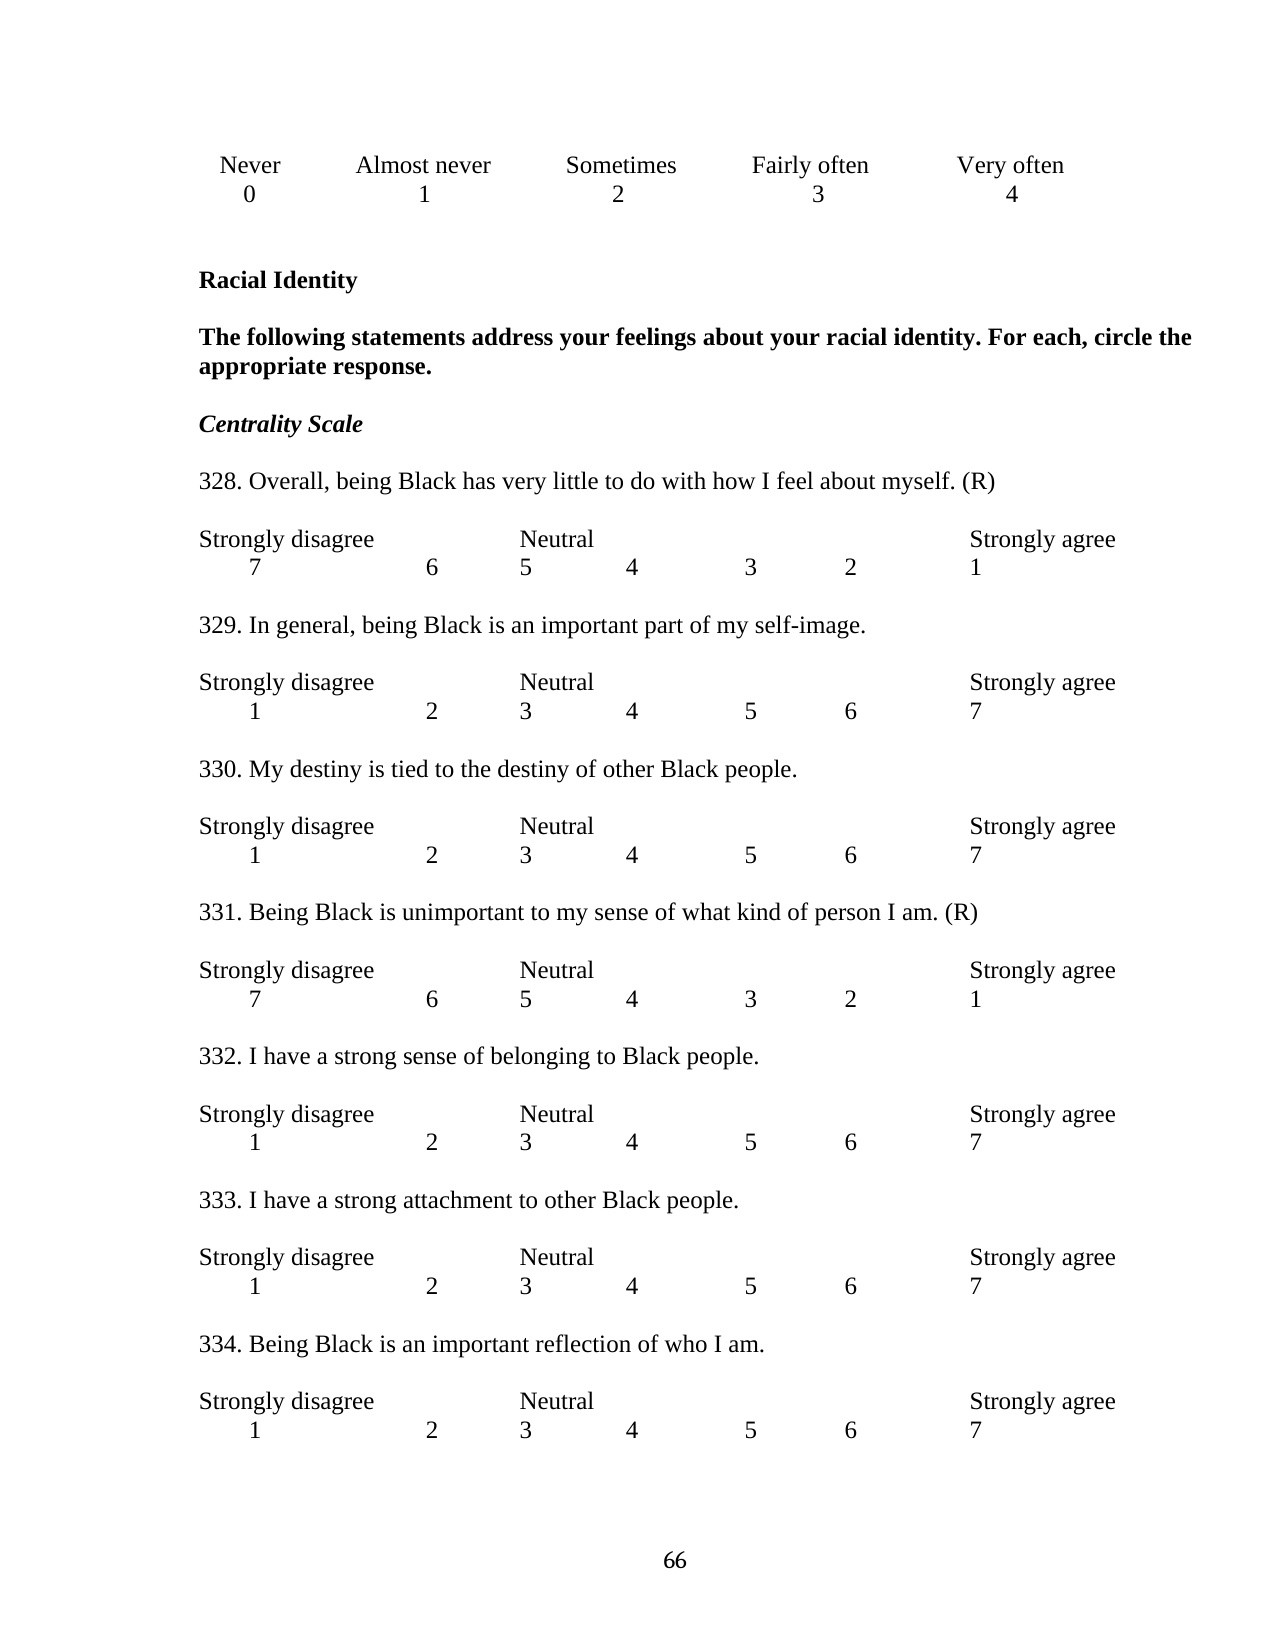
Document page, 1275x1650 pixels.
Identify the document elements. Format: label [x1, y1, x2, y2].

table_cell [133, 150, 1184, 1472]
